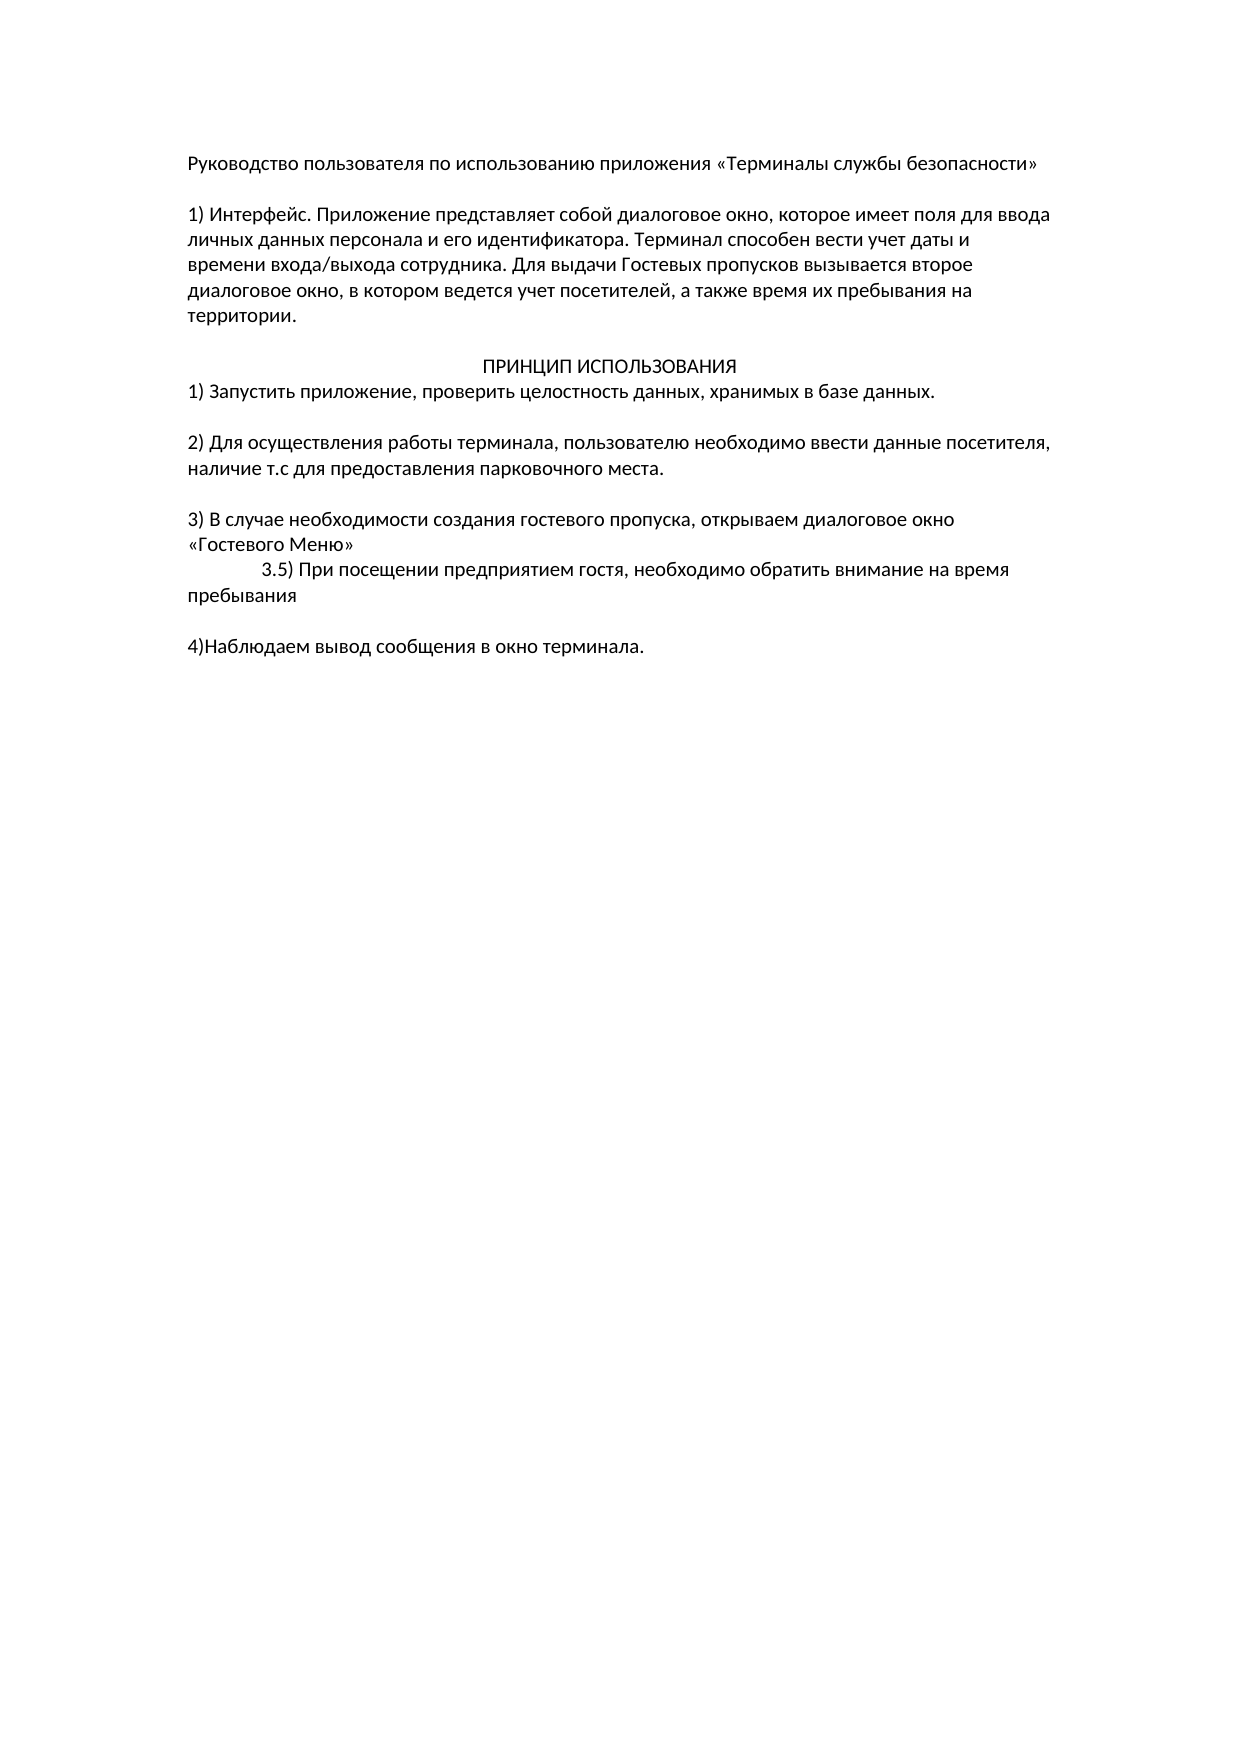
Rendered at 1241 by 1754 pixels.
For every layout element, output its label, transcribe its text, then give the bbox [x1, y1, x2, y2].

list В случае необходимости создания гостевого пропуска, открываем диалоговое окно «Гостевого Меню» [187, 506, 1053, 557]
list 3.5) При посещении предприятием гостя, необходимо обратить внимание на время пребывания [187, 557, 1053, 607]
list наличие т.с для предоставления парковочного места. [187, 455, 1053, 480]
list Для осуществления работы терминала, пользователю необходимо ввести данные посетителя, [187, 429, 1053, 455]
list ПРИНЦИП ИСПОЛЬЗОВАНИЯ [187, 353, 1053, 379]
list Запустить приложение, проверить целостность данных, хранимых в базе данных. [187, 379, 1053, 404]
list 4)Наблюдаем вывод сообщения в окно терминала. [187, 633, 1053, 658]
list Интерфейс. Приложение представляет собой диалоговое окно, которое имеет поля для ввода личных данных персонала и его идентификатора. Терминал способен вести учет даты и времени входа/выхода сотрудника. Для выдачи Гостевых пропусков вызывается второе диалоговое окно, в котором ведется учет посетителей, а также время их пребывания на территории. [187, 201, 1053, 328]
text Руководство пользователя по использованию приложения «Терминалы службы безопасности» [187, 150, 1053, 175]
